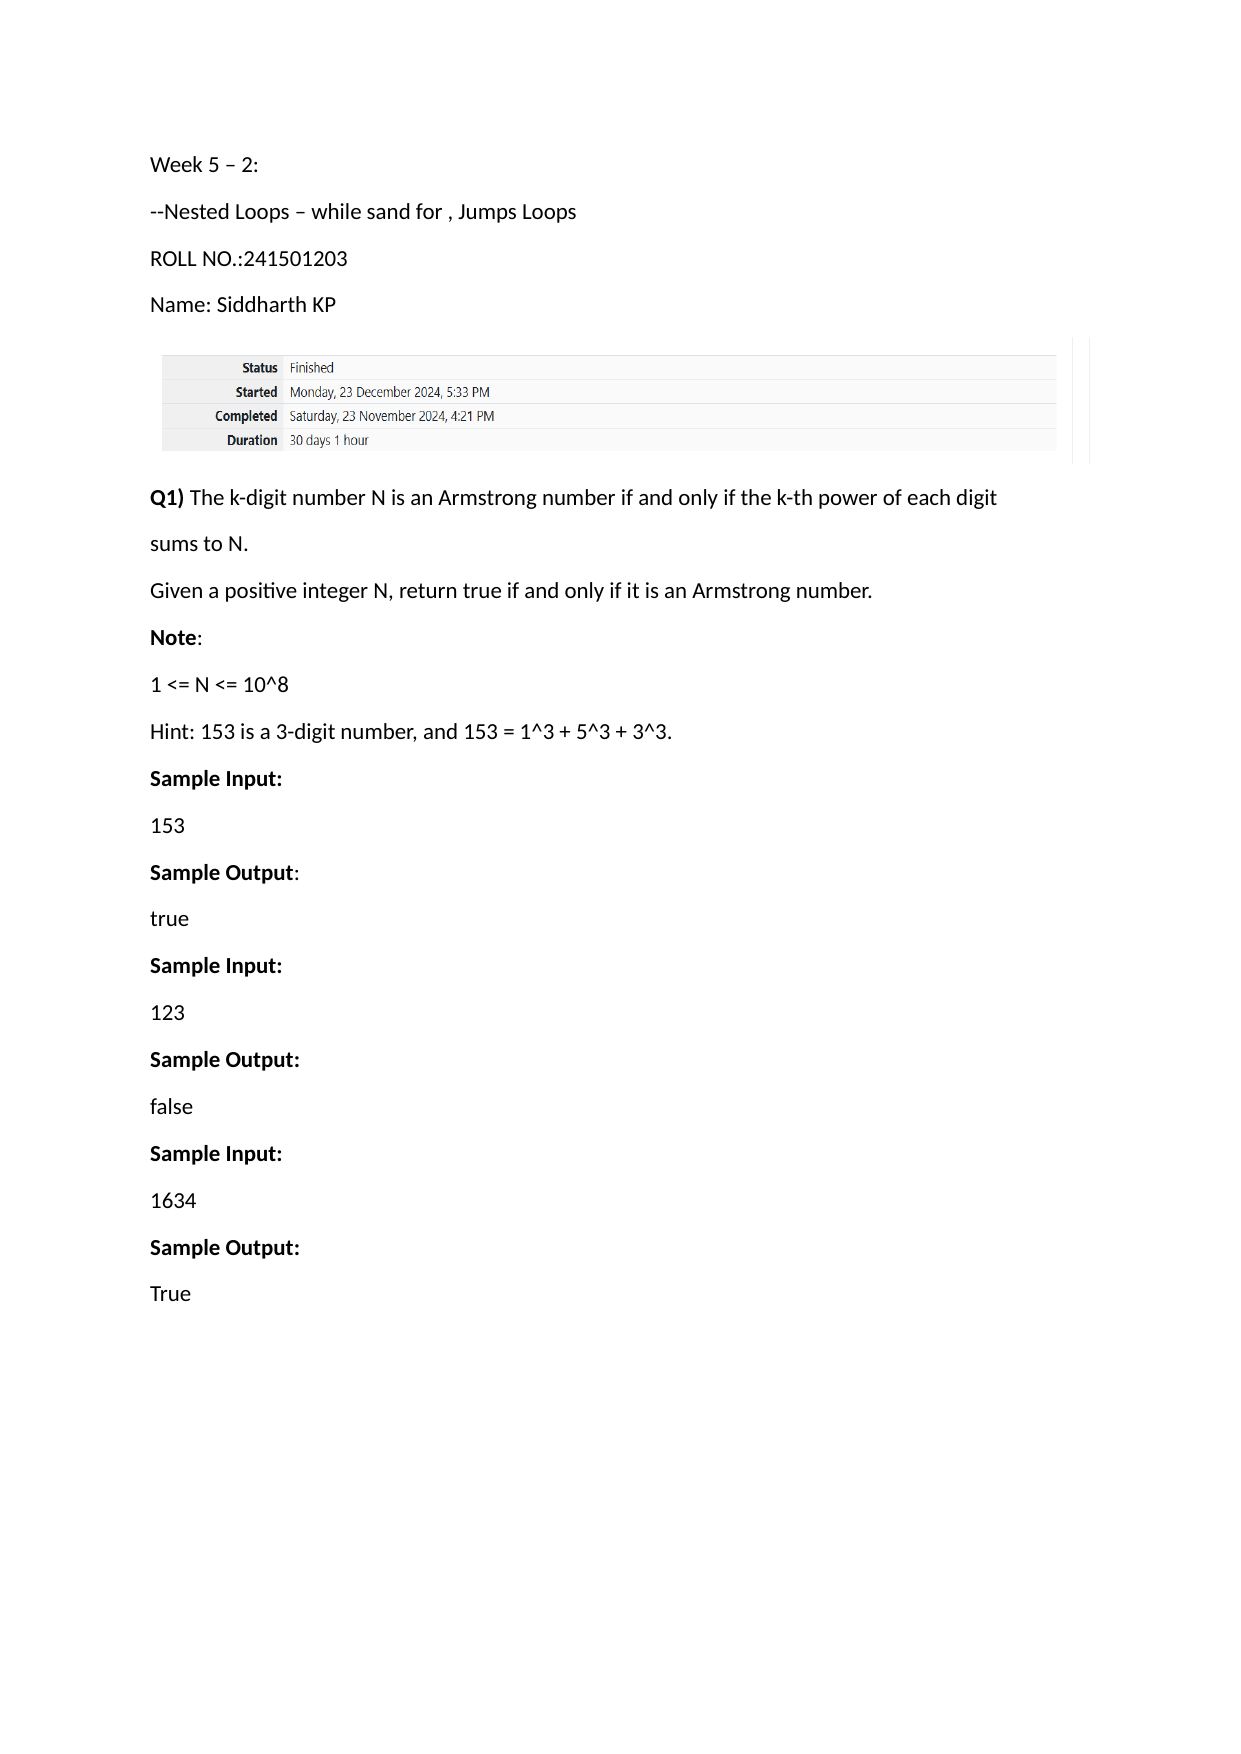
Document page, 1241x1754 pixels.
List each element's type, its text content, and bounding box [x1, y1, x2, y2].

text Name: Siddharth KP [150, 291, 1090, 319]
picture [150, 337, 1091, 464]
text true [150, 904, 1090, 932]
text sums to N. [150, 529, 1090, 557]
text True [150, 1279, 1090, 1307]
text Week 5 – 2: [150, 150, 1090, 178]
text Sample Output: [150, 858, 1090, 886]
text Q1) The k-digit number N is an Armstrong number if and only if the k-th power of each digit [150, 483, 1090, 511]
text false [150, 1092, 1090, 1120]
text Given a positive integer N, return true if and only if it is an Armstrong number. [150, 576, 1090, 604]
text 1 <= N <= 10^8 [150, 670, 1090, 698]
text ROLL NO.:241501203 [150, 244, 1090, 272]
text 1634 [150, 1186, 1090, 1214]
text Sample Input: [150, 1139, 1090, 1167]
text Sample Input: [150, 951, 1090, 979]
text --Nested Loops – while sand for , Jumps Loops [150, 197, 1090, 225]
text Hint: 153 is a 3-digit number, and 153 = 1^3 + 5^3 + 3^3. [150, 717, 1090, 745]
text Sample Input: [150, 764, 1090, 792]
text 153 [150, 811, 1090, 839]
text Sample Output: [150, 1233, 1090, 1261]
text Note: [150, 623, 1090, 651]
text Sample Output: [150, 1045, 1090, 1073]
text 123 [150, 998, 1090, 1026]
